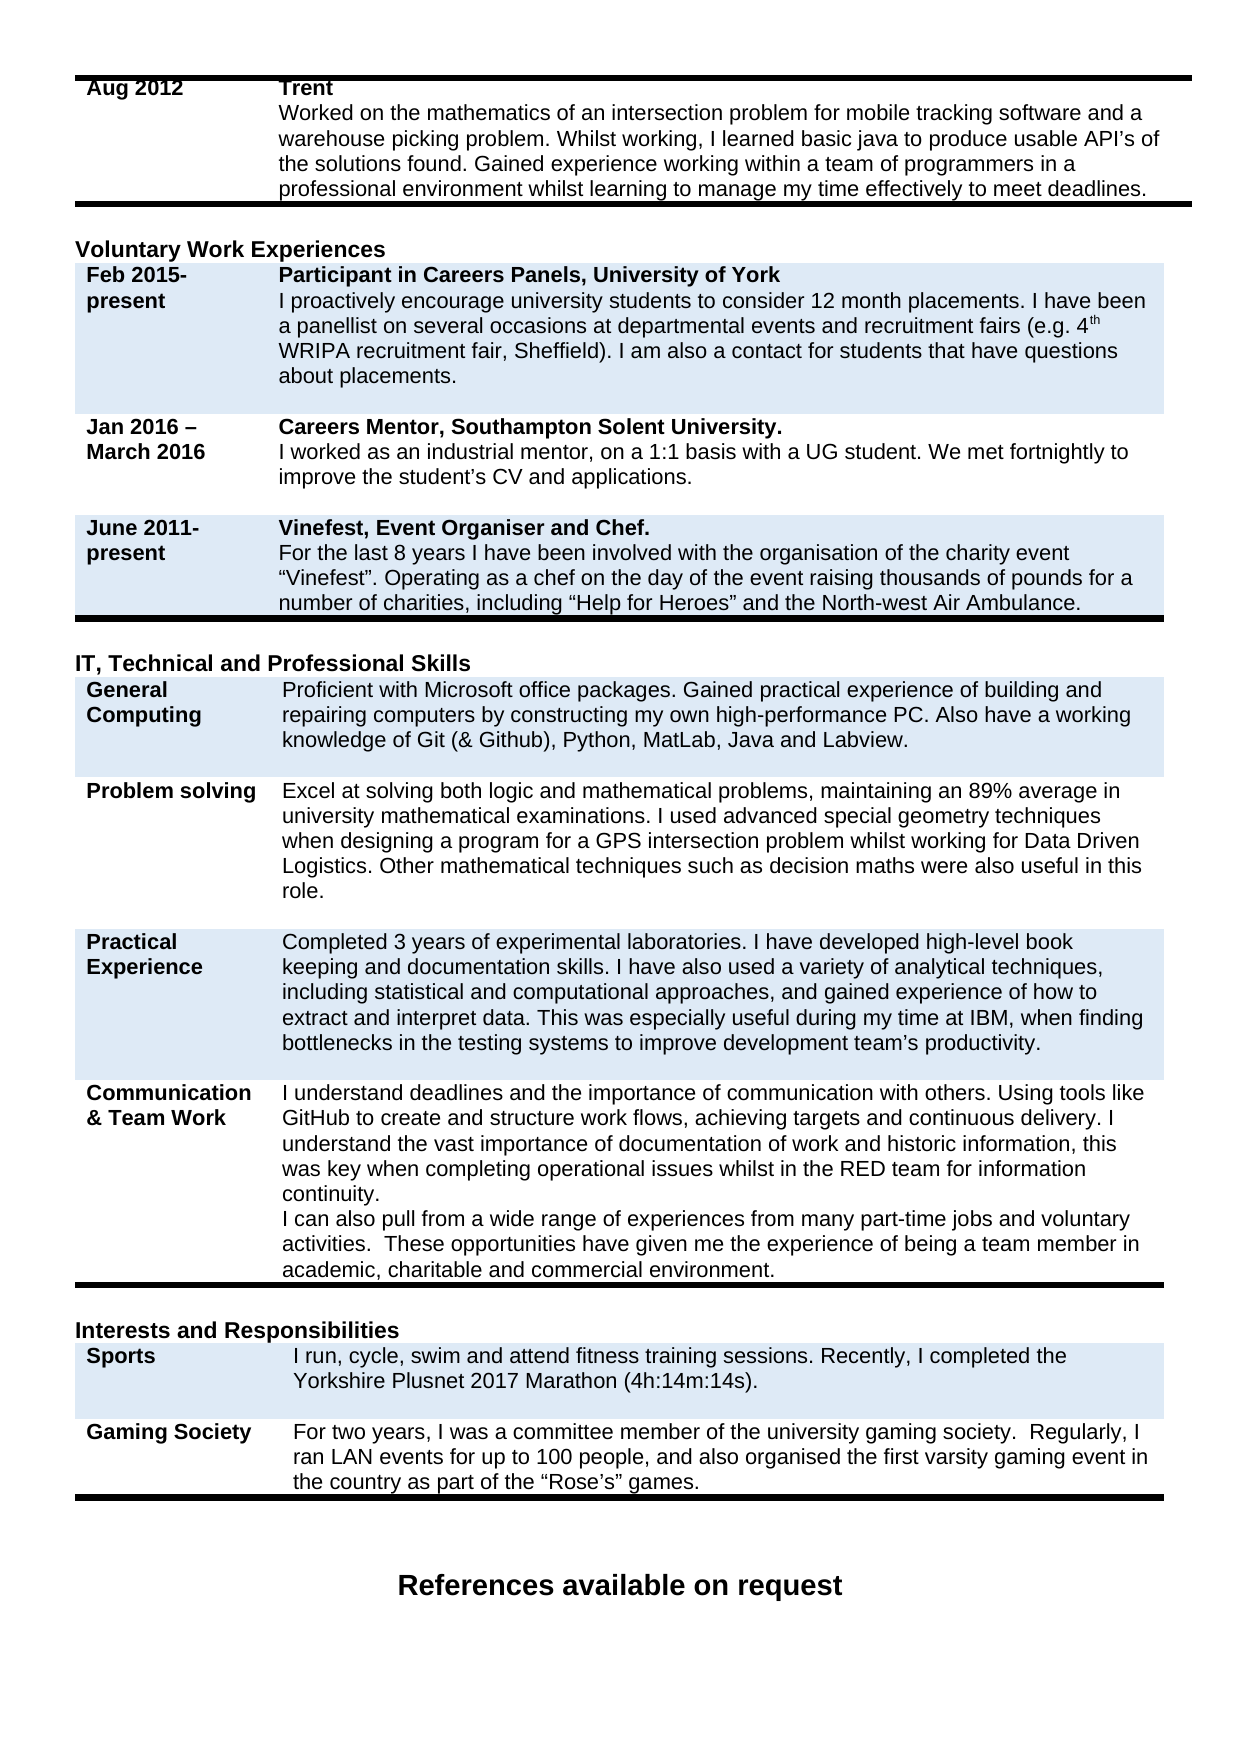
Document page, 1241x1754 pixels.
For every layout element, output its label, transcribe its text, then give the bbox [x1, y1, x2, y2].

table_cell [75, 81, 267, 201]
table_cell For two years, I was a committee member of the university gaming society. Regularly, I ran LAN events for up to 100 people, and also organised the first varsity gaming event in the country as part of the “Rose’s” games. [282, 1419, 1164, 1494]
text Voluntary Work Experiences [75, 236, 1165, 262]
table_cell Jan 2016 – March 2016 [75, 414, 267, 514]
table_header I run, cycle, swim and attend fitness training sessions. Recently, I completed the Yorkshire Plusnet 2017 Marathon (4h:14m:14s). [282, 1343, 1164, 1419]
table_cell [267, 81, 1192, 201]
text Interests and Responsibilities [75, 1317, 1165, 1343]
table_cell Problem solving [75, 778, 271, 929]
table_cell Communication & Team Work [75, 1080, 271, 1282]
table_cell Completed 3 years of experimental laboratories. I have developed high-level book keeping and documentation skills. I have also used a variety of analytical techniques, including statistical and computational approaches, and gained experience of how to extract and interpret data. This was especially useful during my time at IBM, when finding bottlenecks in the testing systems to improve development team’s productivity. [271, 929, 1164, 1080]
table_cell Careers Mentor, Southampton Solent University. I worked as an industrial mentor, on a 1:1 basis with a UG student. We met fortnightly to improve the student’s CV and applications. [267, 414, 1164, 514]
table_cell June 2011-present [75, 515, 267, 615]
table_cell Excel at solving both logic and mathematical problems, maintaining an 89% average in university mathematical examinations. I used advanced special geometry techniques when designing a program for a GPS intersection problem whilst working for Data Driven Logistics. Other mathematical techniques such as decision maths were also useful in this role. [271, 778, 1164, 929]
table_header General Computing [75, 677, 271, 777]
text IT, Technical and Professional Skills [75, 650, 1165, 677]
text References available on request [75, 1568, 1165, 1601]
table_cell Gaming Society [75, 1419, 282, 1494]
table_header Feb 2015-present [75, 263, 267, 414]
table_header Sports [75, 1343, 282, 1419]
table_header Proficient with Microsoft office packages. Gained practical experience of building and repairing computers by constructing my own high-performance PC. Also have a working knowledge of Git (& Github), Python, MatLab, Java and Labview. [271, 677, 1164, 777]
table_cell I understand deadlines and the importance of communication with others. Using tools like GitHub to create and structure work flows, achieving targets and continuous delivery. I understand the vast importance of documentation of work and historic information, this was key when completing operational issues whilst in the RED team for information continuity. I can also pull from a wide range of experiences from many part-time jobs and voluntary activities. These opportunities have given me the experience of being a team member in academic, charitable and commercial environment. [271, 1080, 1164, 1282]
table_cell Vinefest, Event Organiser and Chef. For the last 8 years I have been involved with the organisation of the charity event “Vinefest”. Operating as a chef on the day of the event raising thousands of pounds for a number of charities, including “Help for Heroes” and the North-west Air Ambulance. [267, 515, 1164, 615]
table_cell Practical Experience [75, 929, 271, 1080]
table_header Participant in Careers Panels, University of York I proactively encourage university students to consider 12 month placements. I have been a panellist on several occasions at departmental events and recruitment fairs (e.g. 4th WRIPA recruitment fair, Sheffield). I am also a contact for students that have questions about placements. [267, 263, 1164, 414]
